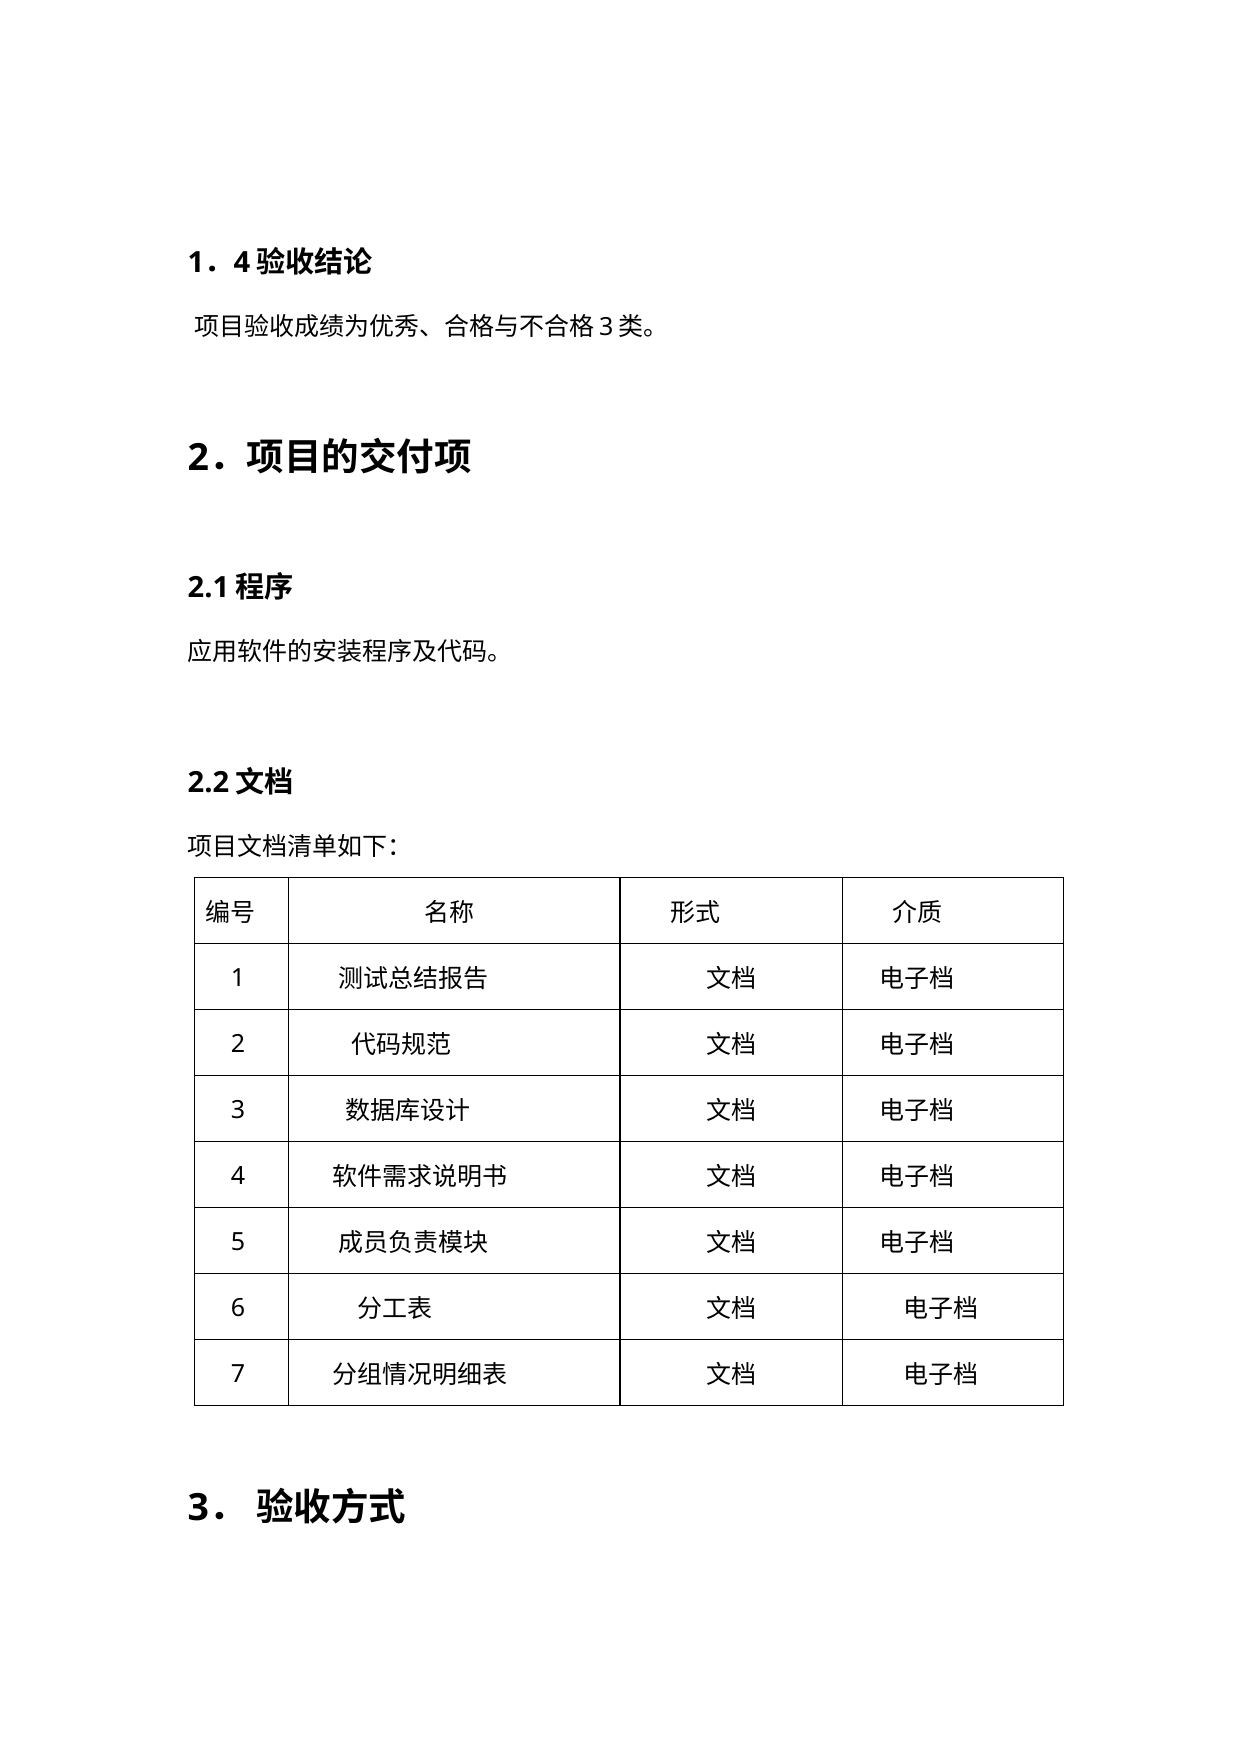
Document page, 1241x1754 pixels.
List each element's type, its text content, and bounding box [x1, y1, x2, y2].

table_cell 文档 [621, 1340, 842, 1405]
table_cell 测试总结报告 [289, 944, 619, 1009]
text 1．4验收结论 [187, 227, 1053, 292]
table_cell 电子档 [843, 944, 1063, 1009]
table_cell 数据库设计 [289, 1076, 619, 1141]
table_cell 文档 [621, 1274, 842, 1339]
table_header 形式 [621, 878, 842, 943]
table_cell 代码规范 [289, 1010, 619, 1075]
table_cell 电子档 [843, 1076, 1063, 1141]
table_header 名称 [289, 878, 619, 943]
text 2.1程序 [187, 552, 1053, 617]
list 项目的交付项 [187, 422, 1053, 487]
table_header 编号 [195, 878, 288, 943]
list 项目文档清单如下： [187, 812, 1053, 877]
table_cell 4 [195, 1142, 288, 1207]
table_cell 成员负责模块 [289, 1208, 619, 1273]
list 项目验收成绩为优秀、合格与不合格3类。 [187, 292, 1053, 357]
table_cell 6 [195, 1274, 288, 1339]
table_cell 文档 [621, 944, 842, 1009]
table_cell 3 [195, 1076, 288, 1141]
text 2.2文档 [187, 747, 1053, 812]
table_cell 文档 [621, 1076, 842, 1141]
table_cell 文档 [621, 1142, 842, 1207]
table_cell 电子档 [843, 1340, 1063, 1405]
table_cell 7 [195, 1340, 288, 1405]
table_cell 电子档 [843, 1010, 1063, 1075]
table_cell 分工表 [289, 1274, 619, 1339]
list 应用软件的安装程序及代码。 [187, 617, 1053, 682]
table_cell 1 [195, 944, 288, 1009]
table_cell 5 [195, 1208, 288, 1273]
table_cell 分组情况明细表 [289, 1340, 619, 1405]
table_cell 2 [195, 1010, 288, 1075]
list 验收方式 [187, 1471, 1053, 1536]
table_cell 软件需求说明书 [289, 1142, 619, 1207]
table_cell 文档 [621, 1208, 842, 1273]
table_cell 电子档 [843, 1274, 1063, 1339]
table_cell 文档 [621, 1010, 842, 1075]
table_cell 电子档 [843, 1142, 1063, 1207]
table_cell 电子档 [843, 1208, 1063, 1273]
table_header 介质 [843, 878, 1063, 943]
